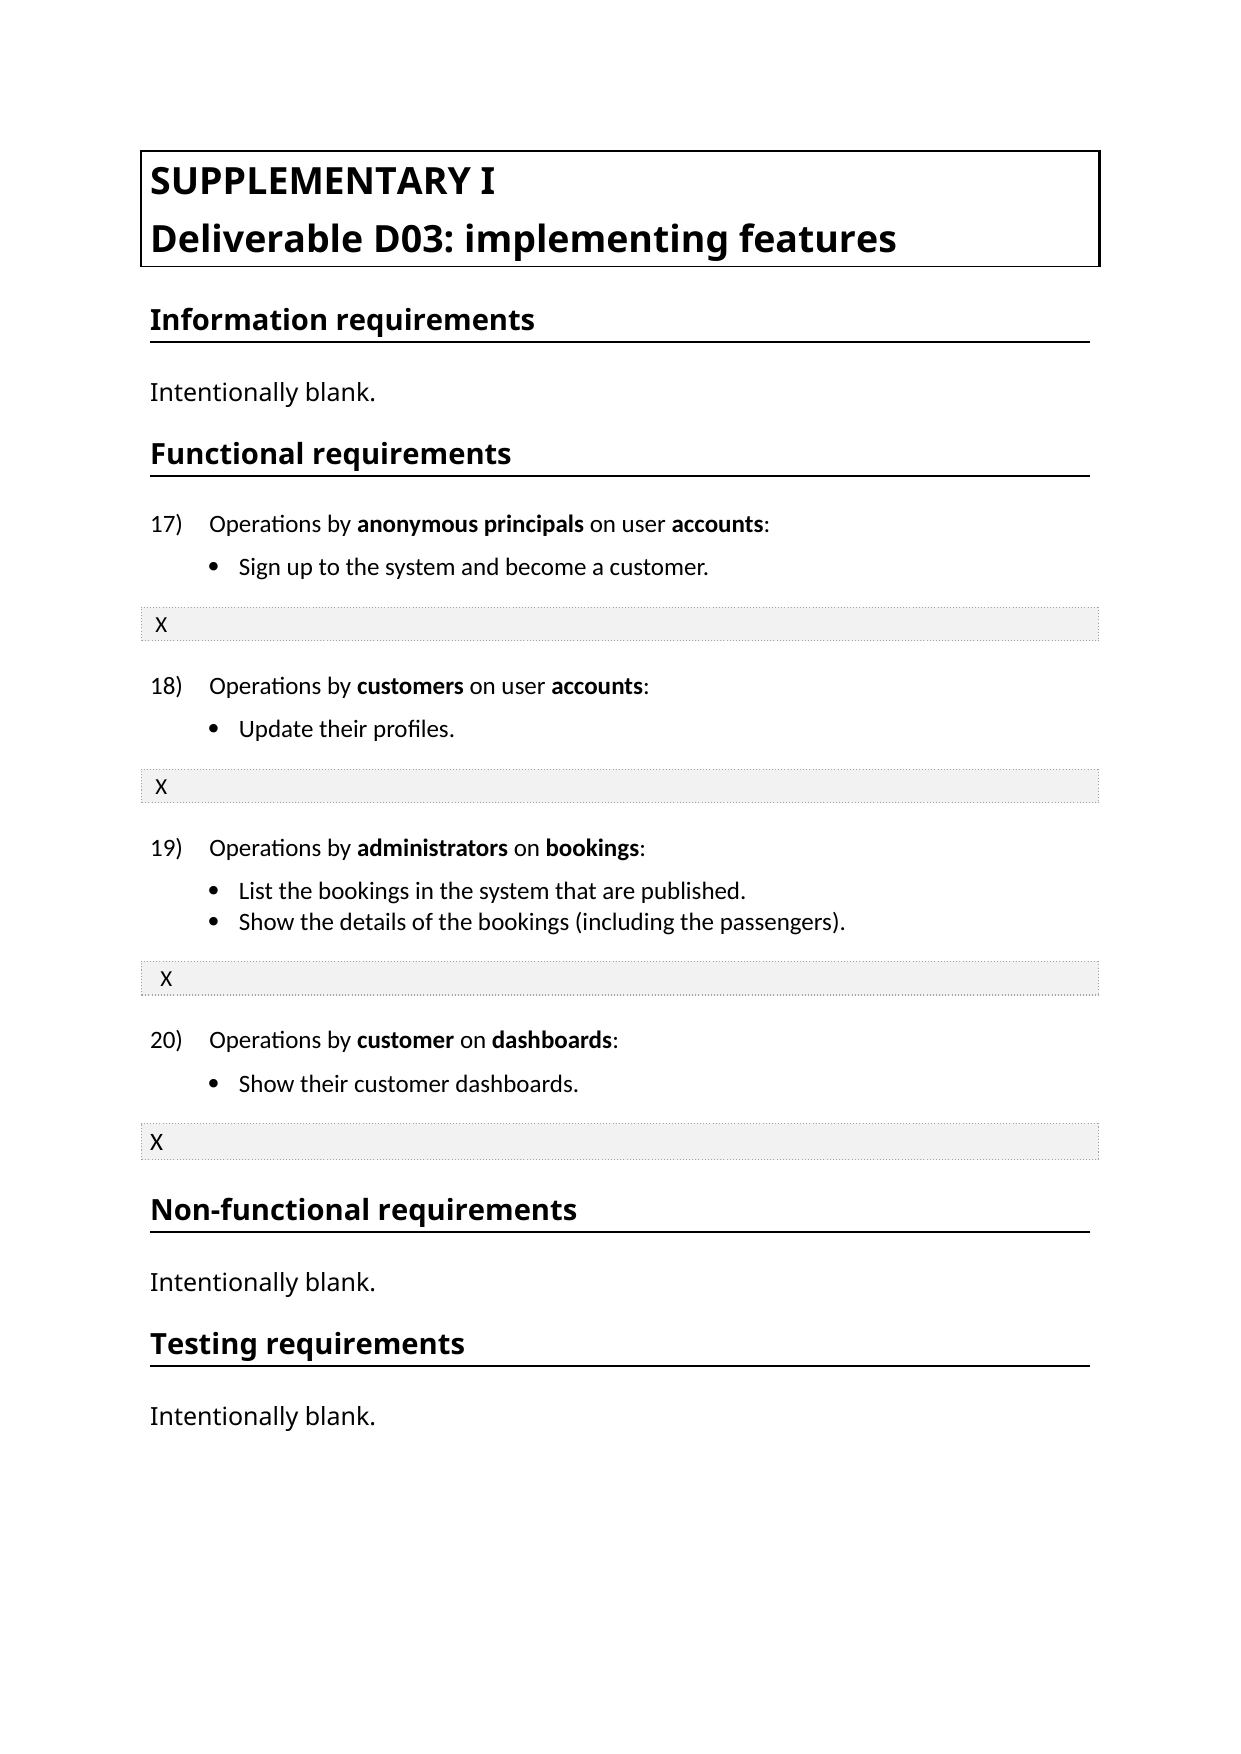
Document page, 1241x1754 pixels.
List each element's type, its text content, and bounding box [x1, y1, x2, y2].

text Sign up to the system and become a customer. [209, 551, 1090, 582]
text Update their profiles. [209, 713, 1090, 744]
text Show the details of the bookings (including the passengers). [209, 906, 1090, 936]
subtitle SUPPLEMENTARY I Deliverable D03: implementing features [142, 152, 1098, 266]
text Intentionally blank. [150, 374, 1090, 408]
text Operations by anonymous principals on user accounts: [150, 508, 1090, 539]
subtitle Testing requirements [150, 1323, 1090, 1365]
text Operations by customer on dashboards: [150, 1025, 1090, 1055]
text List the bookings in the system that are published. [209, 875, 1090, 906]
subtitle Functional requirements [150, 433, 1090, 475]
text Intentionally blank. [150, 1264, 1090, 1298]
text Show their customer dashboards. [209, 1068, 1090, 1098]
subtitle Non-functional requirements [150, 1189, 1090, 1231]
text Intentionally blank. [150, 1398, 1090, 1432]
subtitle Information requirements [150, 299, 1090, 341]
text Operations by administrators on bookings: [150, 832, 1090, 863]
text Operations by customers on user accounts: [150, 670, 1090, 701]
